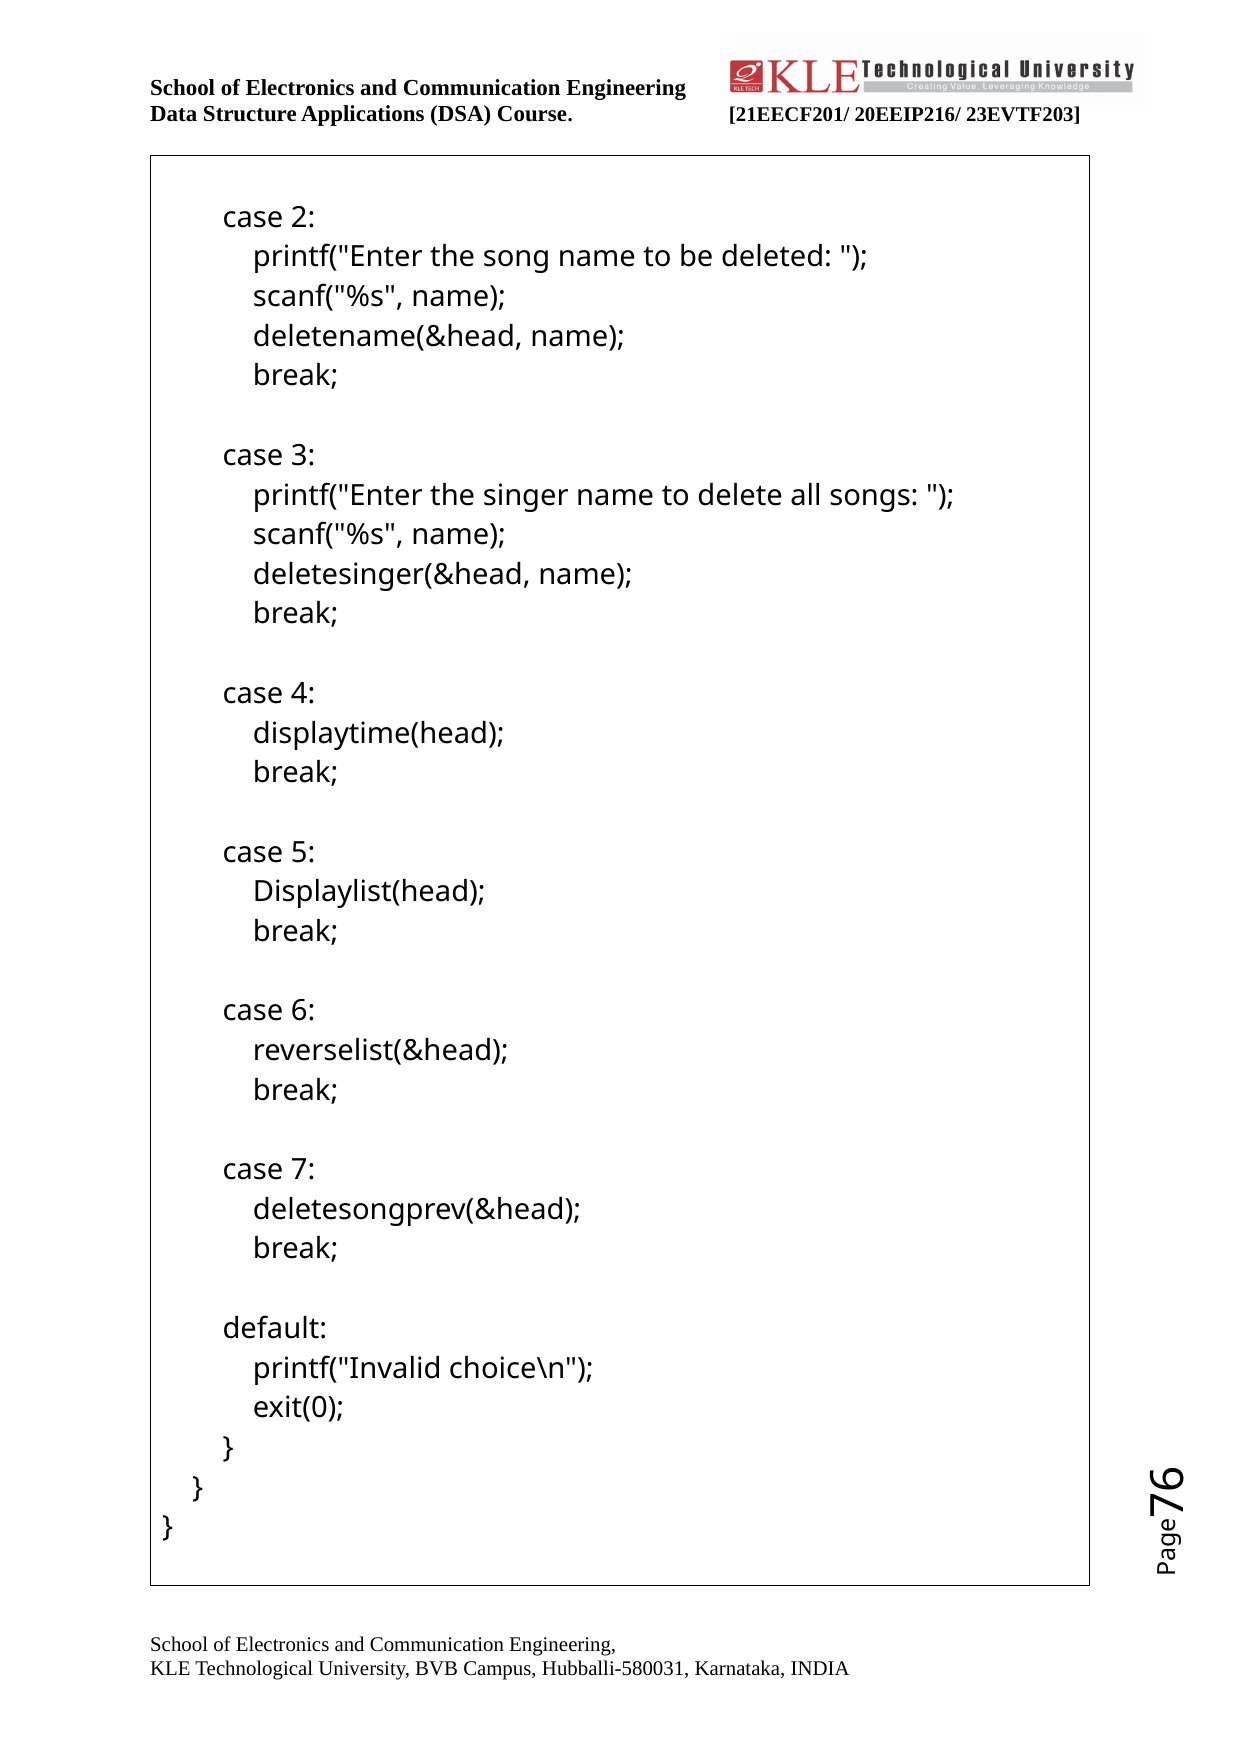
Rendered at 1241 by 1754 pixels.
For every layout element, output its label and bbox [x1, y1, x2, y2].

picture [719, 32, 1151, 110]
table_cell [151, 156, 1089, 1585]
